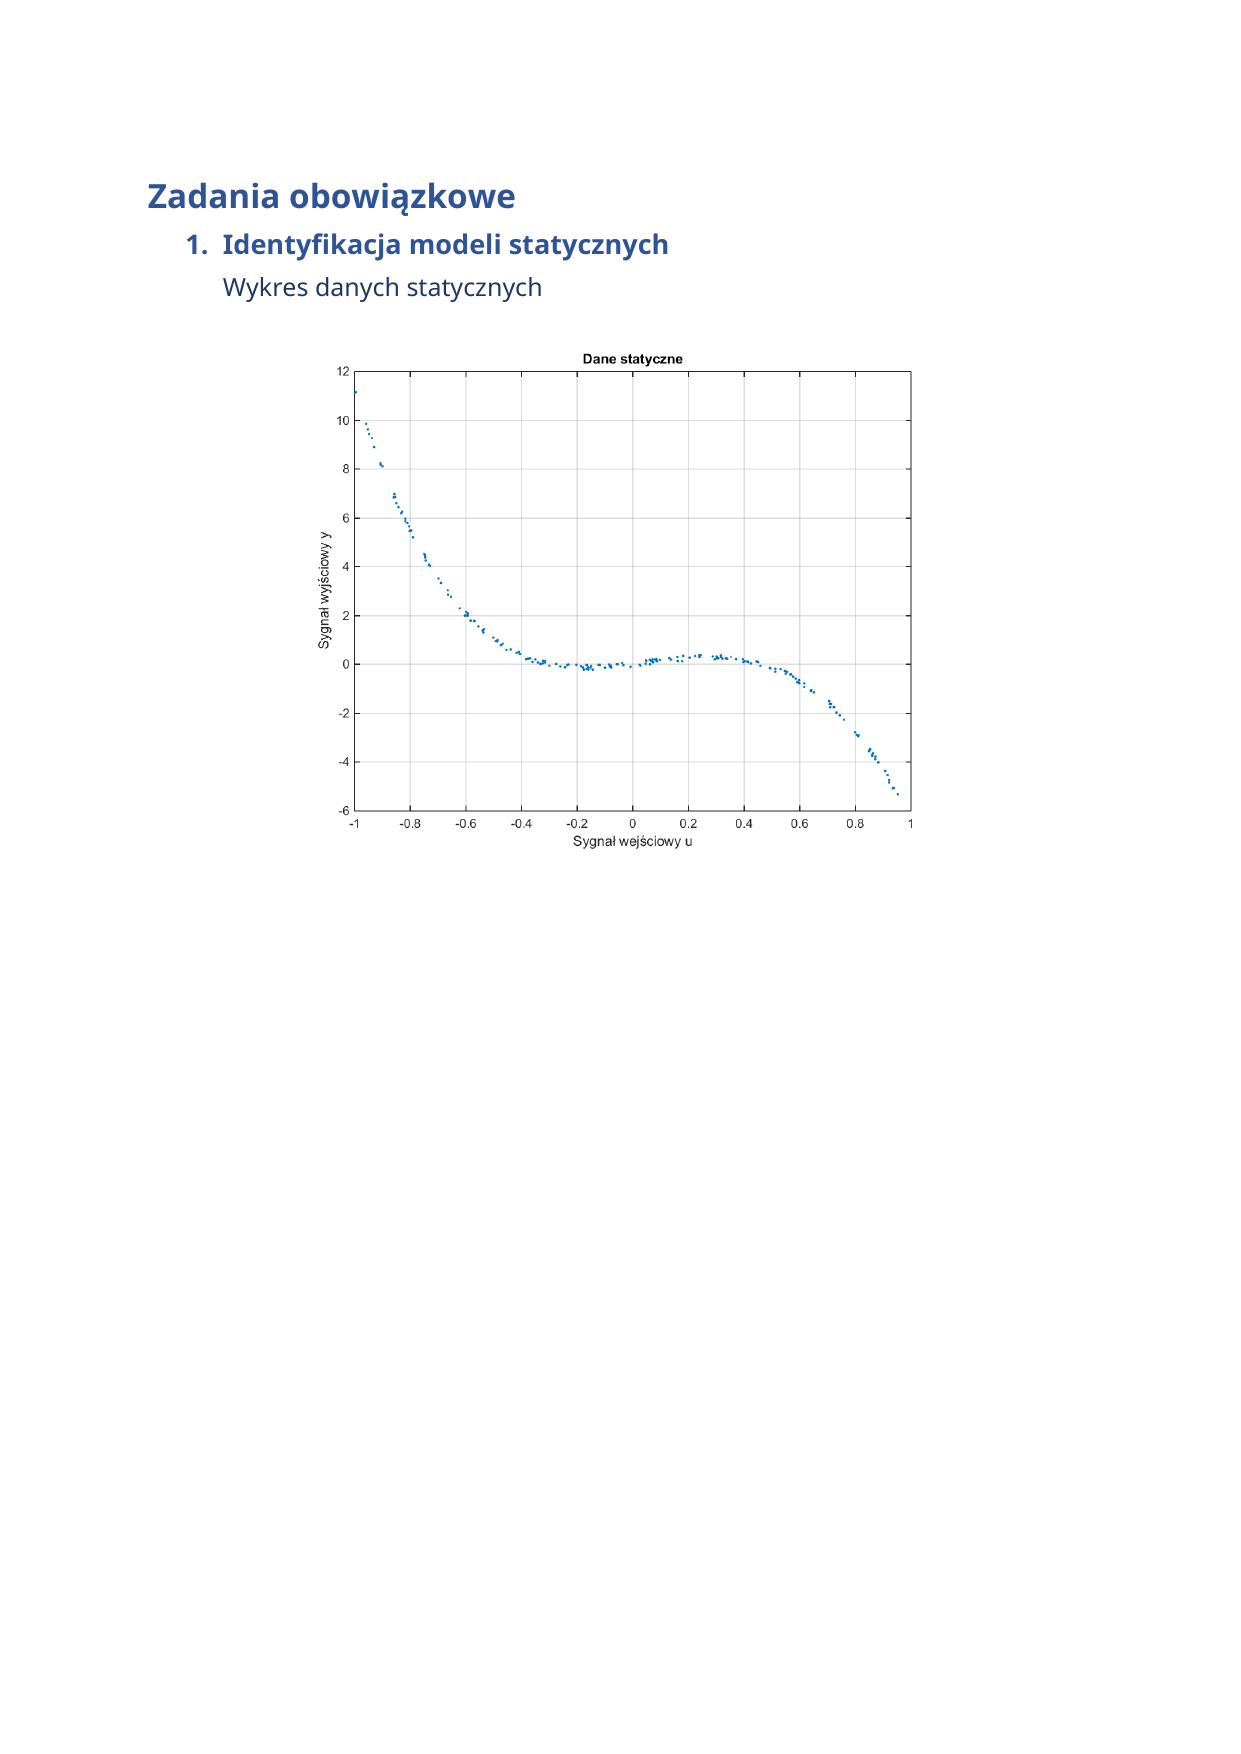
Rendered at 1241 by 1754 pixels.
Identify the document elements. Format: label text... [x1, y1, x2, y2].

picture [261, 331, 979, 870]
subtitle Wykres danych statycznych [223, 270, 1093, 304]
subtitle Zadania obowiązkowe [148, 173, 1093, 218]
subtitle Identyfikacja modeli statycznych [185, 226, 1093, 263]
